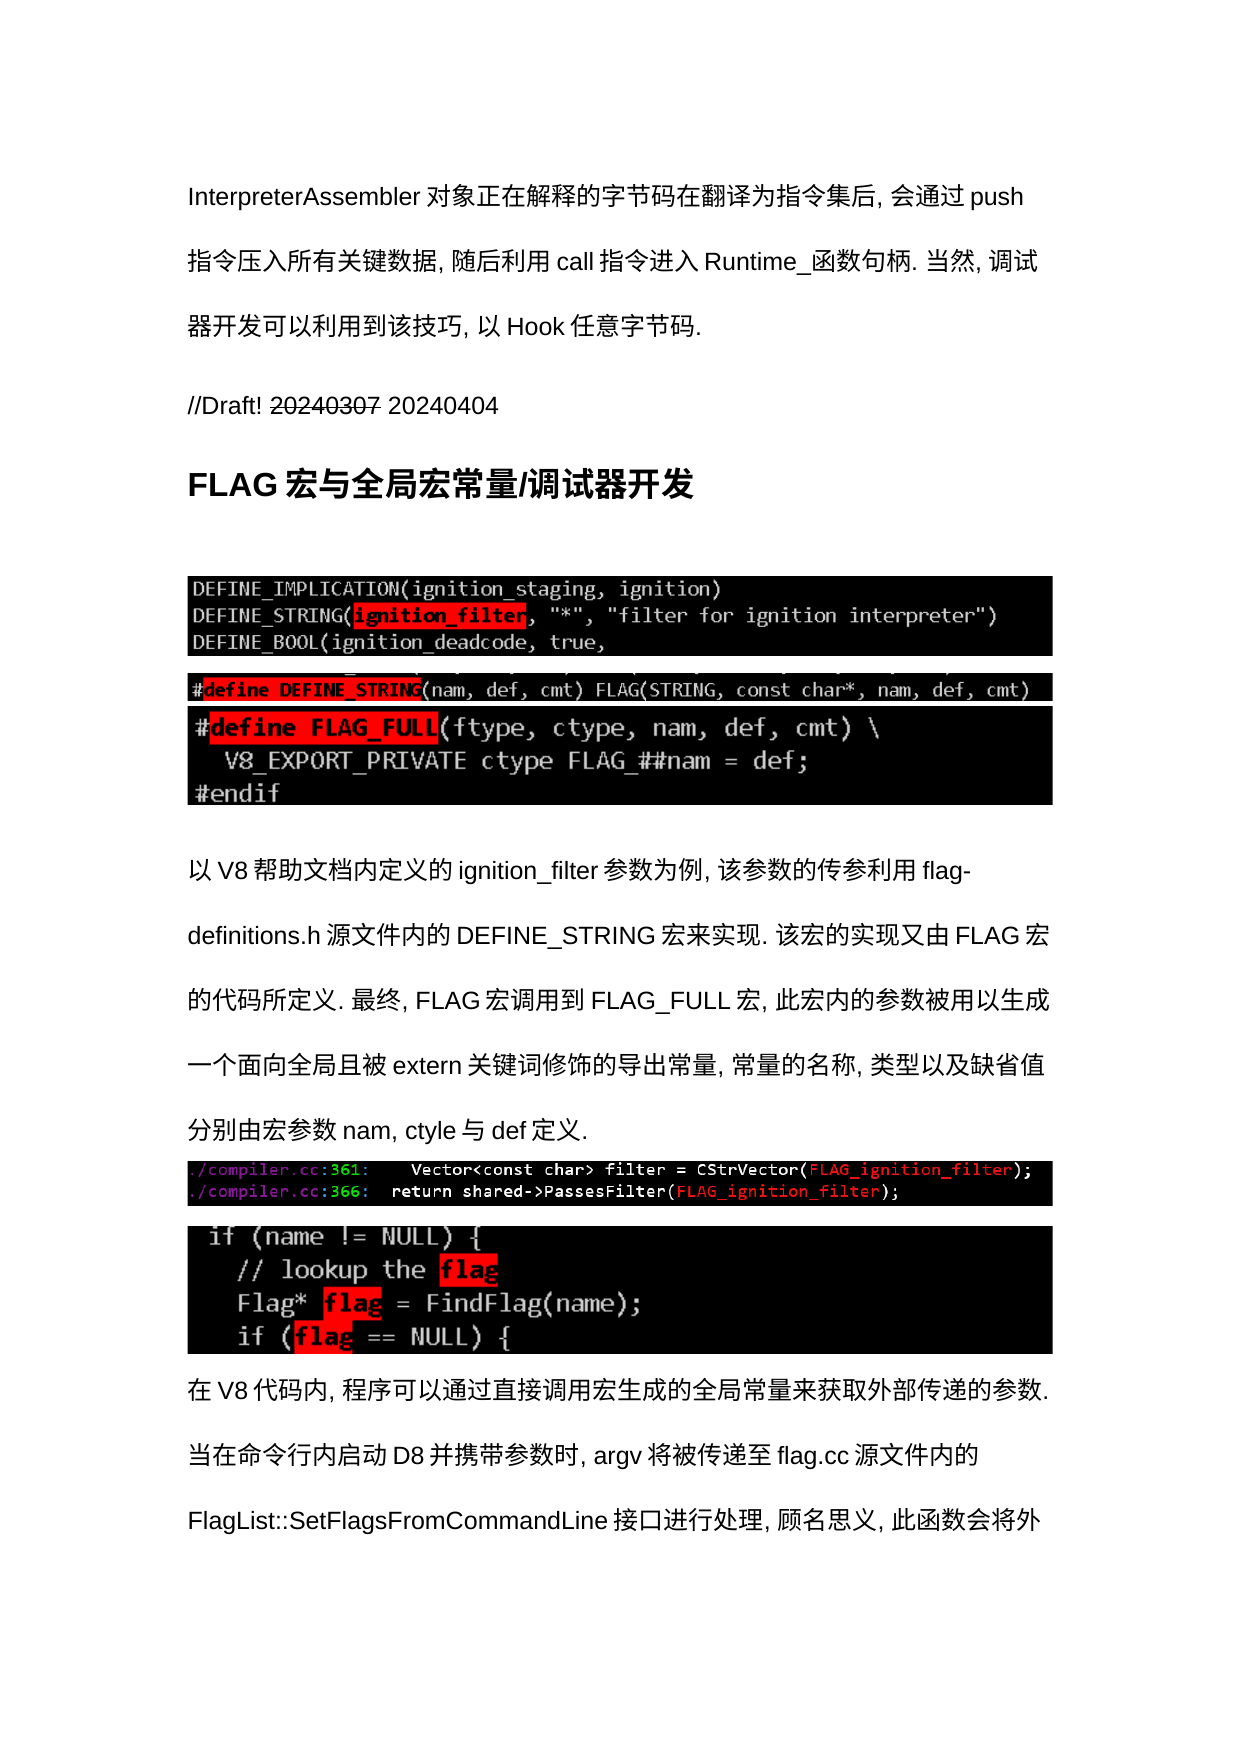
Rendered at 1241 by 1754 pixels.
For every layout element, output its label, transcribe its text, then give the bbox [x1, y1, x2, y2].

text //Draft! 20240307 20240404 [187, 389, 1053, 422]
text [187, 162, 1053, 357]
picture [187, 1226, 1053, 1354]
picture [187, 706, 1053, 805]
picture [187, 576, 1053, 656]
picture [187, 673, 1053, 701]
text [187, 1356, 1053, 1551]
subtitle FLAG宏与全局宏常量/调试器开发 [187, 449, 1053, 514]
picture [187, 1161, 1053, 1206]
text 以V8帮助文档内定义的ignition_filter参数为例, 该参数的传参利用flag-definitions.h源文件内的DEFINE_STRING宏来实现. 该宏的实现又由FLAG宏的代码所定义. 最终, FLAG宏调用到FLAG_FULL宏, 此宏内的参数被用以生成一个面向全局且被extern关键词修饰的导出常量, 常量的名称, 类型以及缺省值分别由宏参数nam, ctyle与def定义. [187, 836, 1053, 1161]
